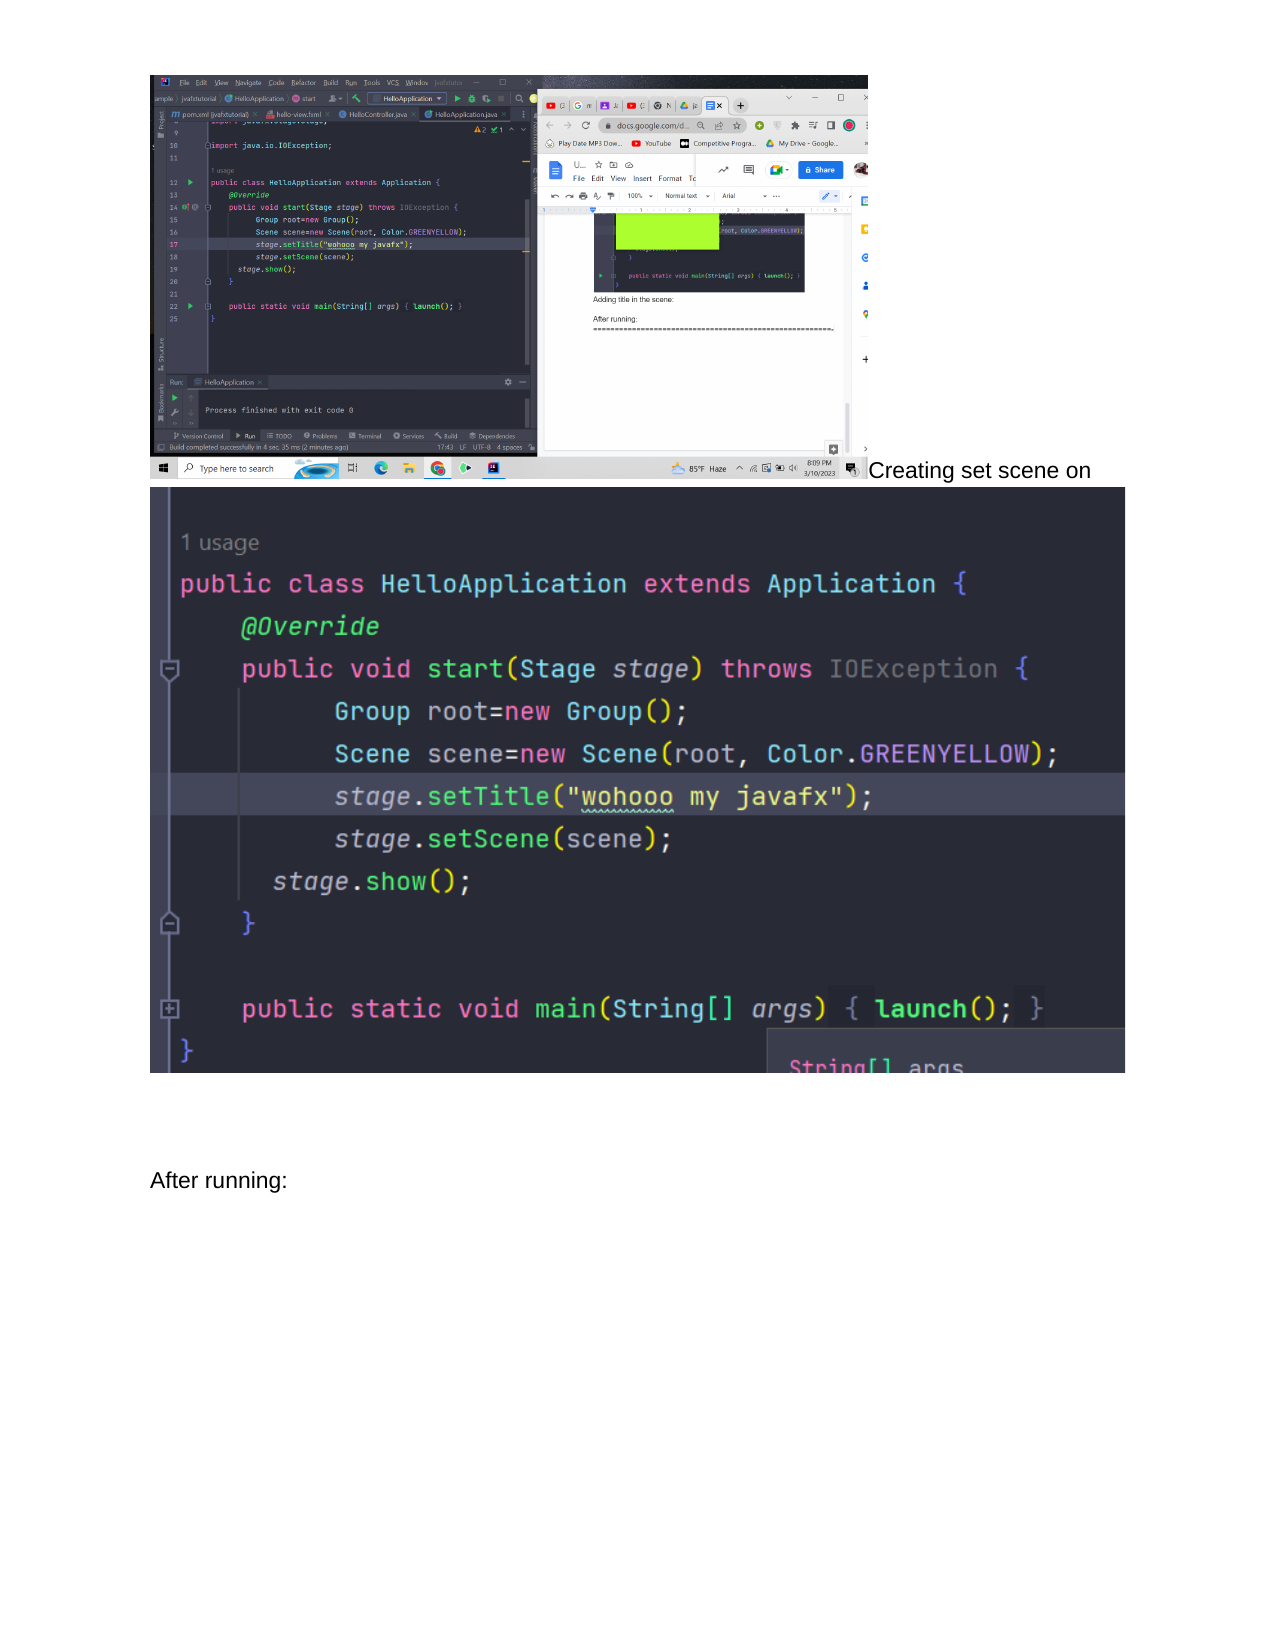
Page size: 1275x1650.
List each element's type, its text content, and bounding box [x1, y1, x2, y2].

text After running: [150, 1167, 1125, 1194]
picture [150, 487, 1125, 1073]
picture [150, 75, 868, 479]
